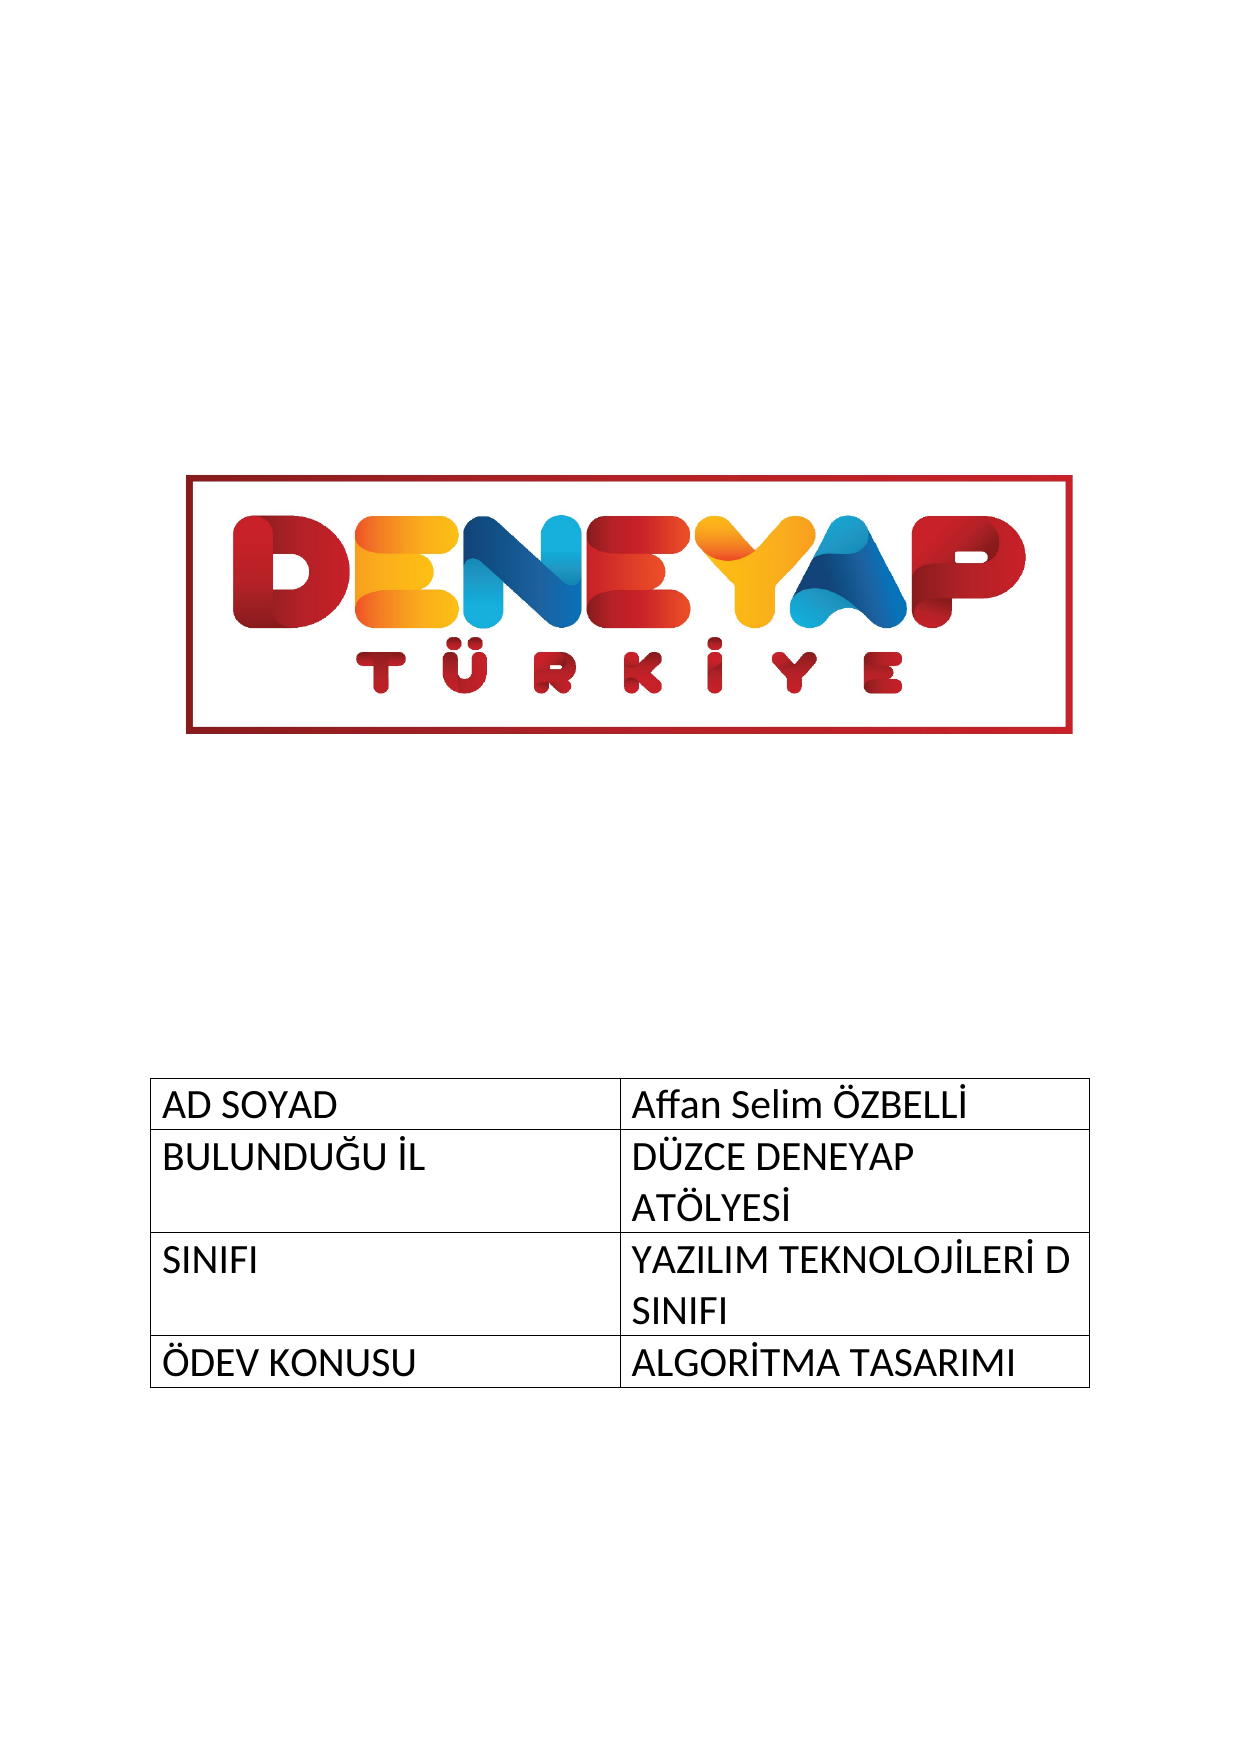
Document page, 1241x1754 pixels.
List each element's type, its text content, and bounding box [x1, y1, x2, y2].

table_cell YAZILIM TEKNOLOJİLERİ D SINIFI [621, 1233, 1089, 1335]
table_cell SINIFI [151, 1233, 620, 1335]
table_cell ÖDEV KONUSU [151, 1336, 620, 1387]
picture [150, 150, 1108, 1059]
table_header AD SOYAD [151, 1079, 620, 1129]
table_header Affan Selim ÖZBELLİ [621, 1079, 1089, 1129]
table_cell BULUNDUĞU İL [151, 1130, 620, 1232]
table_cell DÜZCE DENEYAP ATÖLYESİ [621, 1130, 1089, 1232]
table_cell ALGORİTMA TASARIMI [621, 1336, 1089, 1387]
